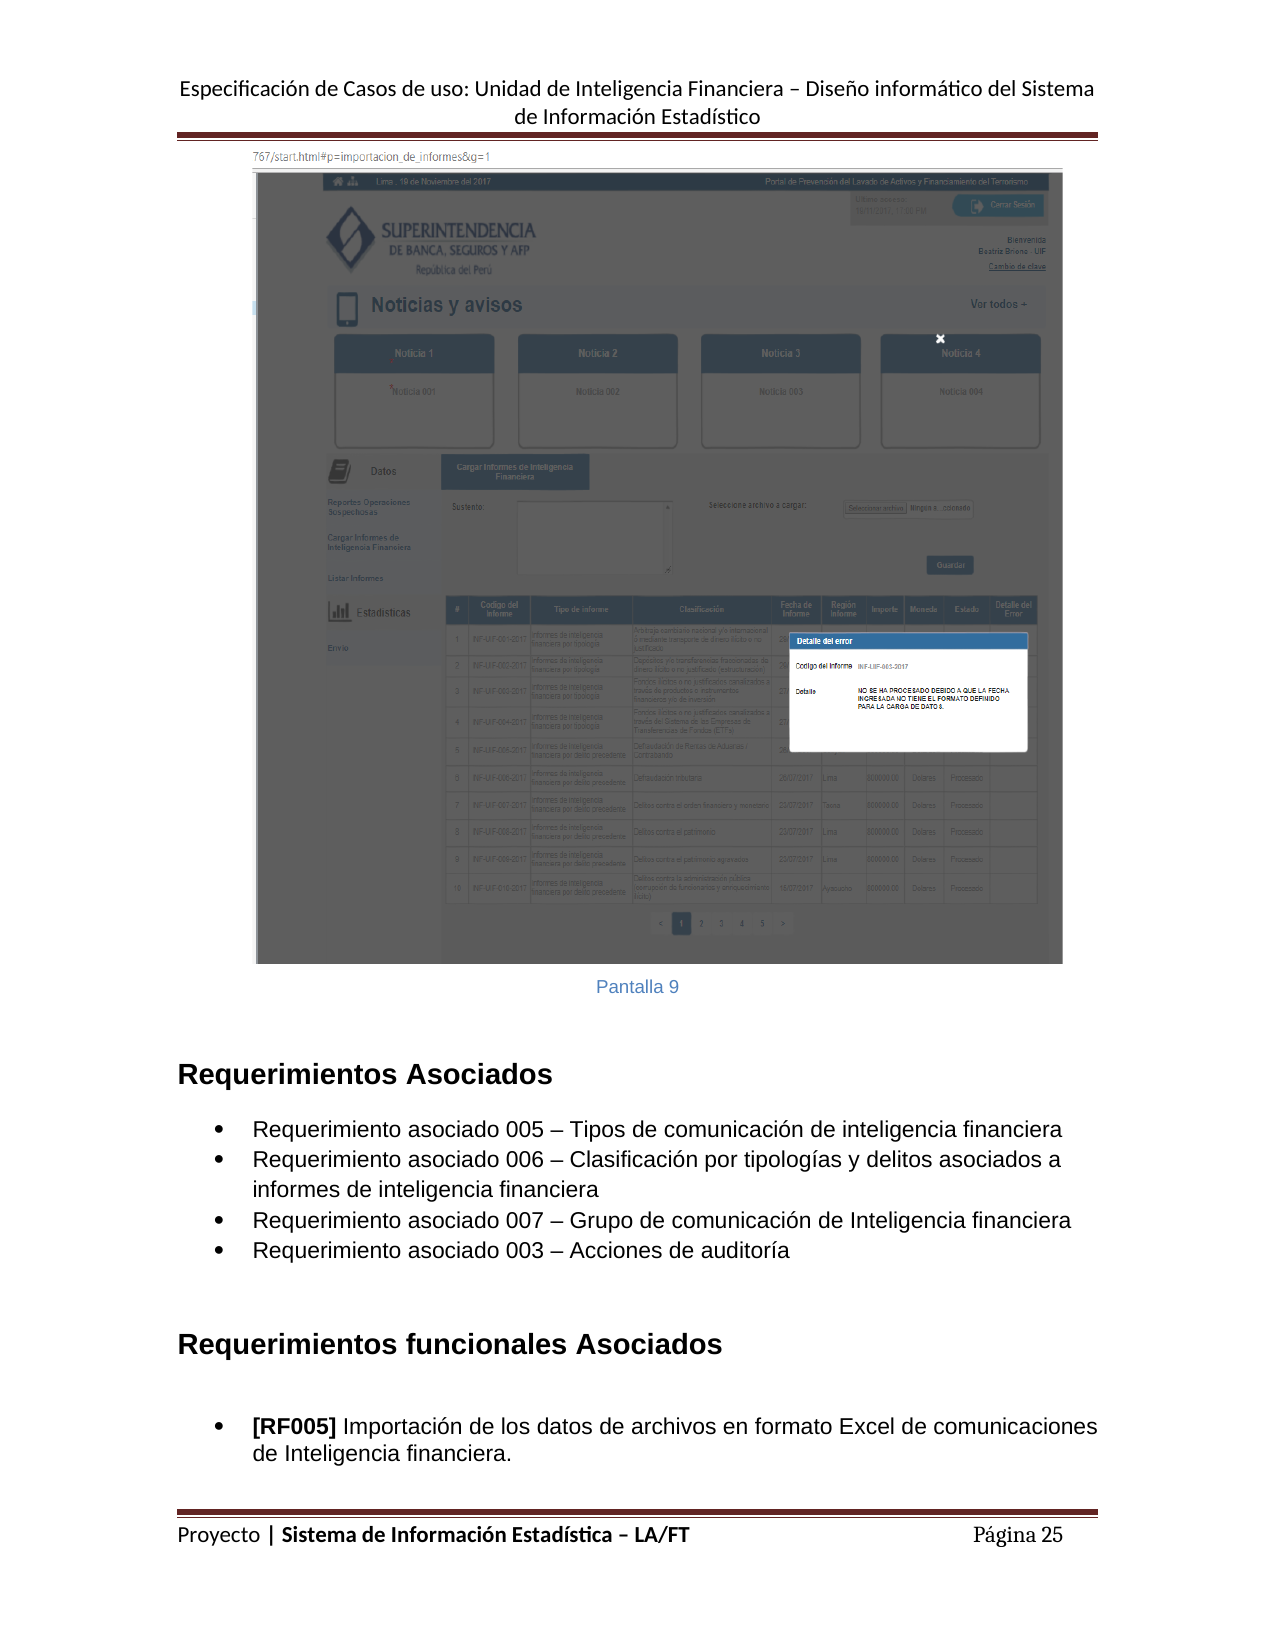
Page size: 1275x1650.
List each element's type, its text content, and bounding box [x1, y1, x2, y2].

list Requerimiento asociado 006 – Clasificación por tipologías y delitos asociados a informes de inteligencia financiera [215, 1146, 1098, 1203]
picture [252, 147, 1063, 964]
list [RF005] Importación de los datos de archivos en formato Excel de comunicaciones de Inteligencia financiera. [215, 1413, 1098, 1466]
text Requerimientos Asociados [177, 1057, 1098, 1091]
text Requerimientos funcionales Asociados [177, 1327, 1098, 1360]
list Requerimiento asociado 005 – Tipos de comunicación de inteligencia financiera [215, 1116, 1098, 1142]
list Requerimiento asociado 003 – Acciones de auditoría [215, 1237, 1098, 1263]
list Requerimiento asociado 007 – Grupo de comunicación de Inteligencia financiera [215, 1207, 1098, 1233]
text Pantalla 9 [177, 976, 1098, 998]
